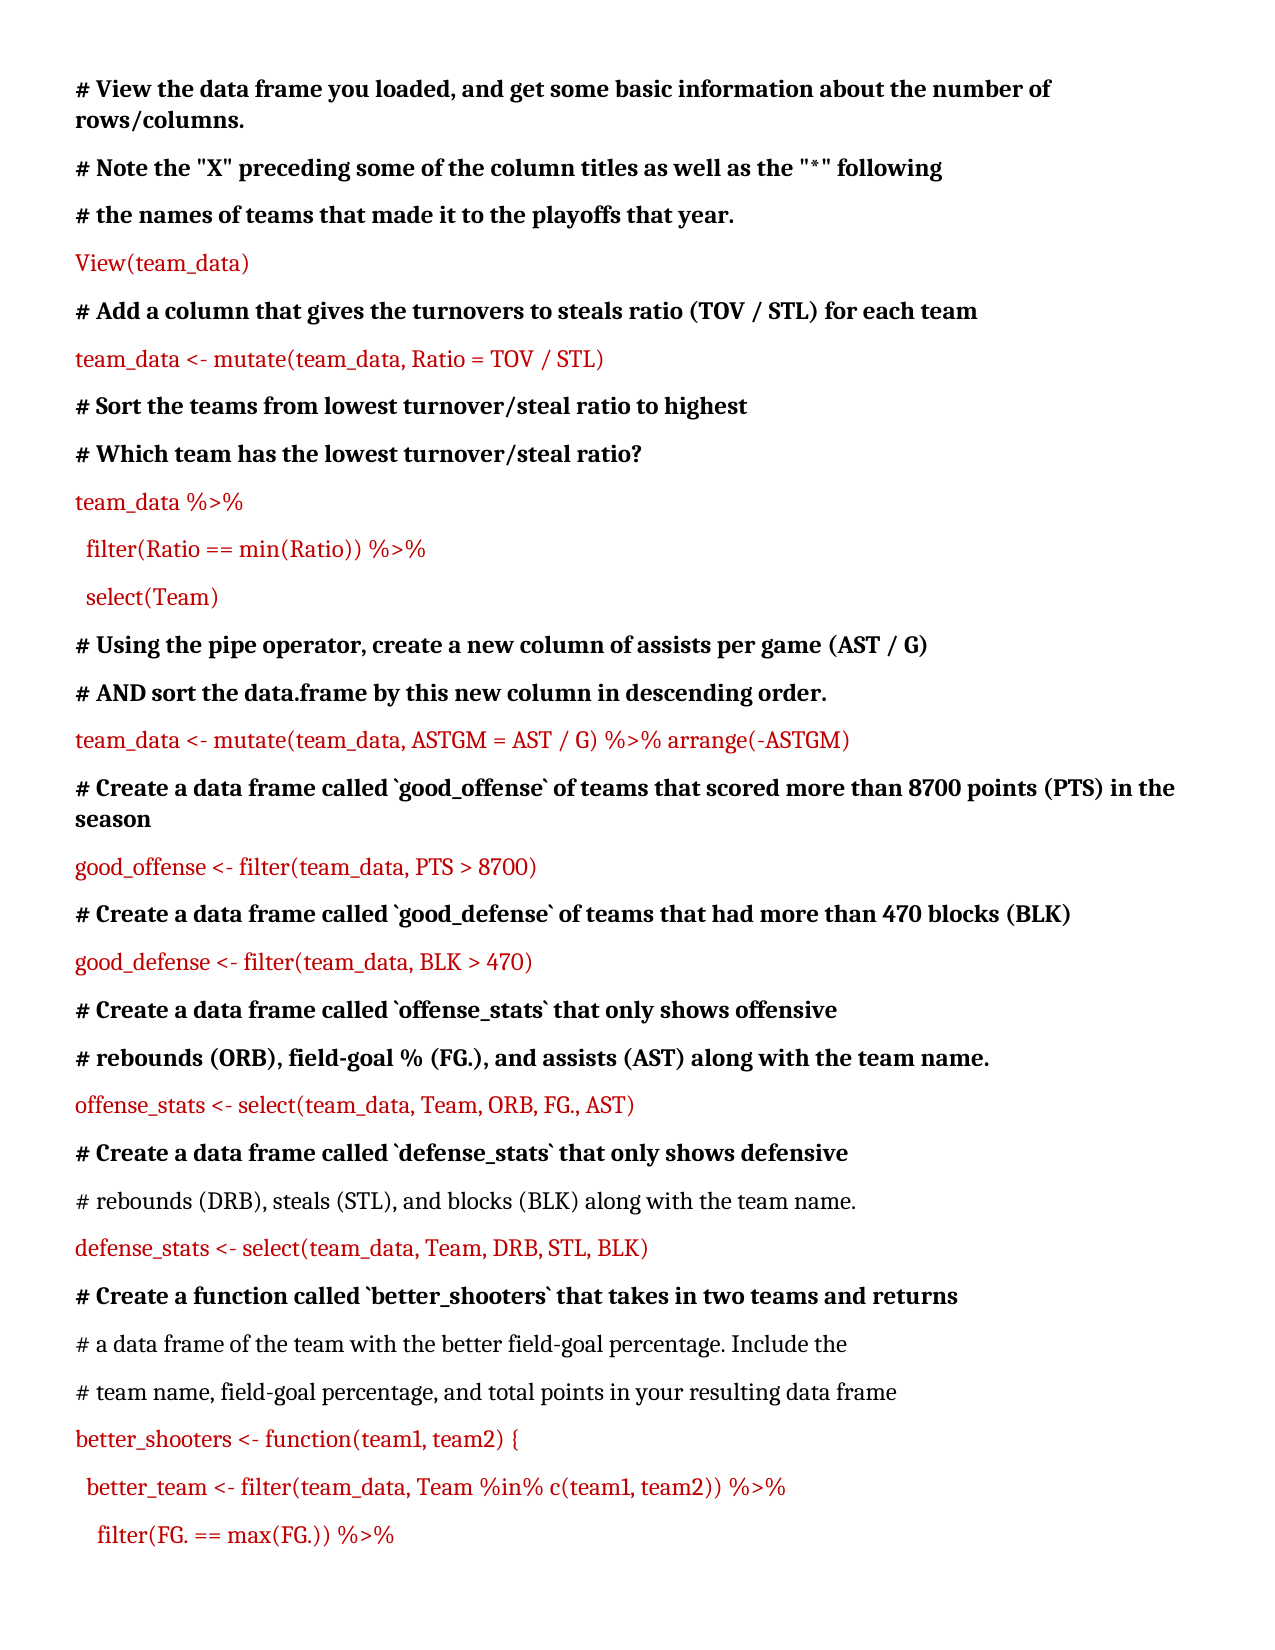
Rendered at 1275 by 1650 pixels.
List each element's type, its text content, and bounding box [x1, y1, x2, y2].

text better_shooters <- function(team1, team2) { [75, 1425, 1200, 1454]
text # a data frame of the team with the better field-goal percentage. Include the [75, 1330, 1200, 1358]
text # Create a function called `better_shooters` that takes in two teams and returns [75, 1282, 1200, 1311]
text # Sort the teams from lowest turnover/steal ratio to highest [75, 392, 1200, 421]
text better_team <- filter(team_data, Team %in% c(team1, team2)) %>% [75, 1473, 1200, 1502]
text # rebounds (ORB), field-goal % (FG.), and assists (AST) along with the team name. [75, 1043, 1200, 1072]
text # View the data frame you loaded, and get some basic information about the number of rows/columns. [75, 75, 1200, 135]
text # Which team has the lowest turnover/steal ratio? [75, 440, 1200, 469]
text # Create a data frame called `good_defense` of teams that had more than 470 blocks (BLK) [75, 900, 1200, 929]
text # rebounds (DRB), steals (STL), and blocks (BLK) along with the team name. [75, 1187, 1200, 1215]
text # Create a data frame called `good_offense` of teams that scored more than 8700 points (PTS) in the season [75, 774, 1200, 834]
text good_offense <- filter(team_data, PTS > 8700) [75, 853, 1200, 881]
text # Note the "X" preceding some of the column titles as well as the "*" following [75, 154, 1200, 182]
text # the names of teams that made it to the playoffs that year. [75, 201, 1200, 230]
text # Create a data frame called `defense_stats` that only shows defensive [75, 1139, 1200, 1168]
text good_defense <- filter(team_data, BLK > 470) [75, 948, 1200, 977]
text # team name, field-goal percentage, and total points in your resulting data frame [75, 1377, 1200, 1406]
text View(team_data) [75, 249, 1200, 278]
text # Add a column that gives the turnovers to steals ratio (TOV / STL) for each team [75, 297, 1200, 326]
text filter(Ratio == min(Ratio)) %>% [75, 535, 1200, 564]
text select(Team) [75, 583, 1200, 612]
text defense_stats <- select(team_data, Team, DRB, STL, BLK) [75, 1234, 1200, 1263]
text # Create a data frame called `offense_stats` that only shows offensive [75, 996, 1200, 1024]
text offense_stats <- select(team_data, Team, ORB, FG., AST) [75, 1091, 1200, 1120]
text team_data %>% [75, 488, 1200, 516]
text team_data <- mutate(team_data, ASTGM = AST / G) %>% arrange(-ASTGM) [75, 726, 1200, 755]
text # AND sort the data.frame by this new column in descending order. [75, 678, 1200, 707]
text team_data <- mutate(team_data, Ratio = TOV / STL) [75, 344, 1200, 373]
text filter(FG. == max(FG.)) %>% [75, 1521, 1200, 1549]
text # Using the pipe operator, create a new column of assists per game (AST / G) [75, 631, 1200, 659]
